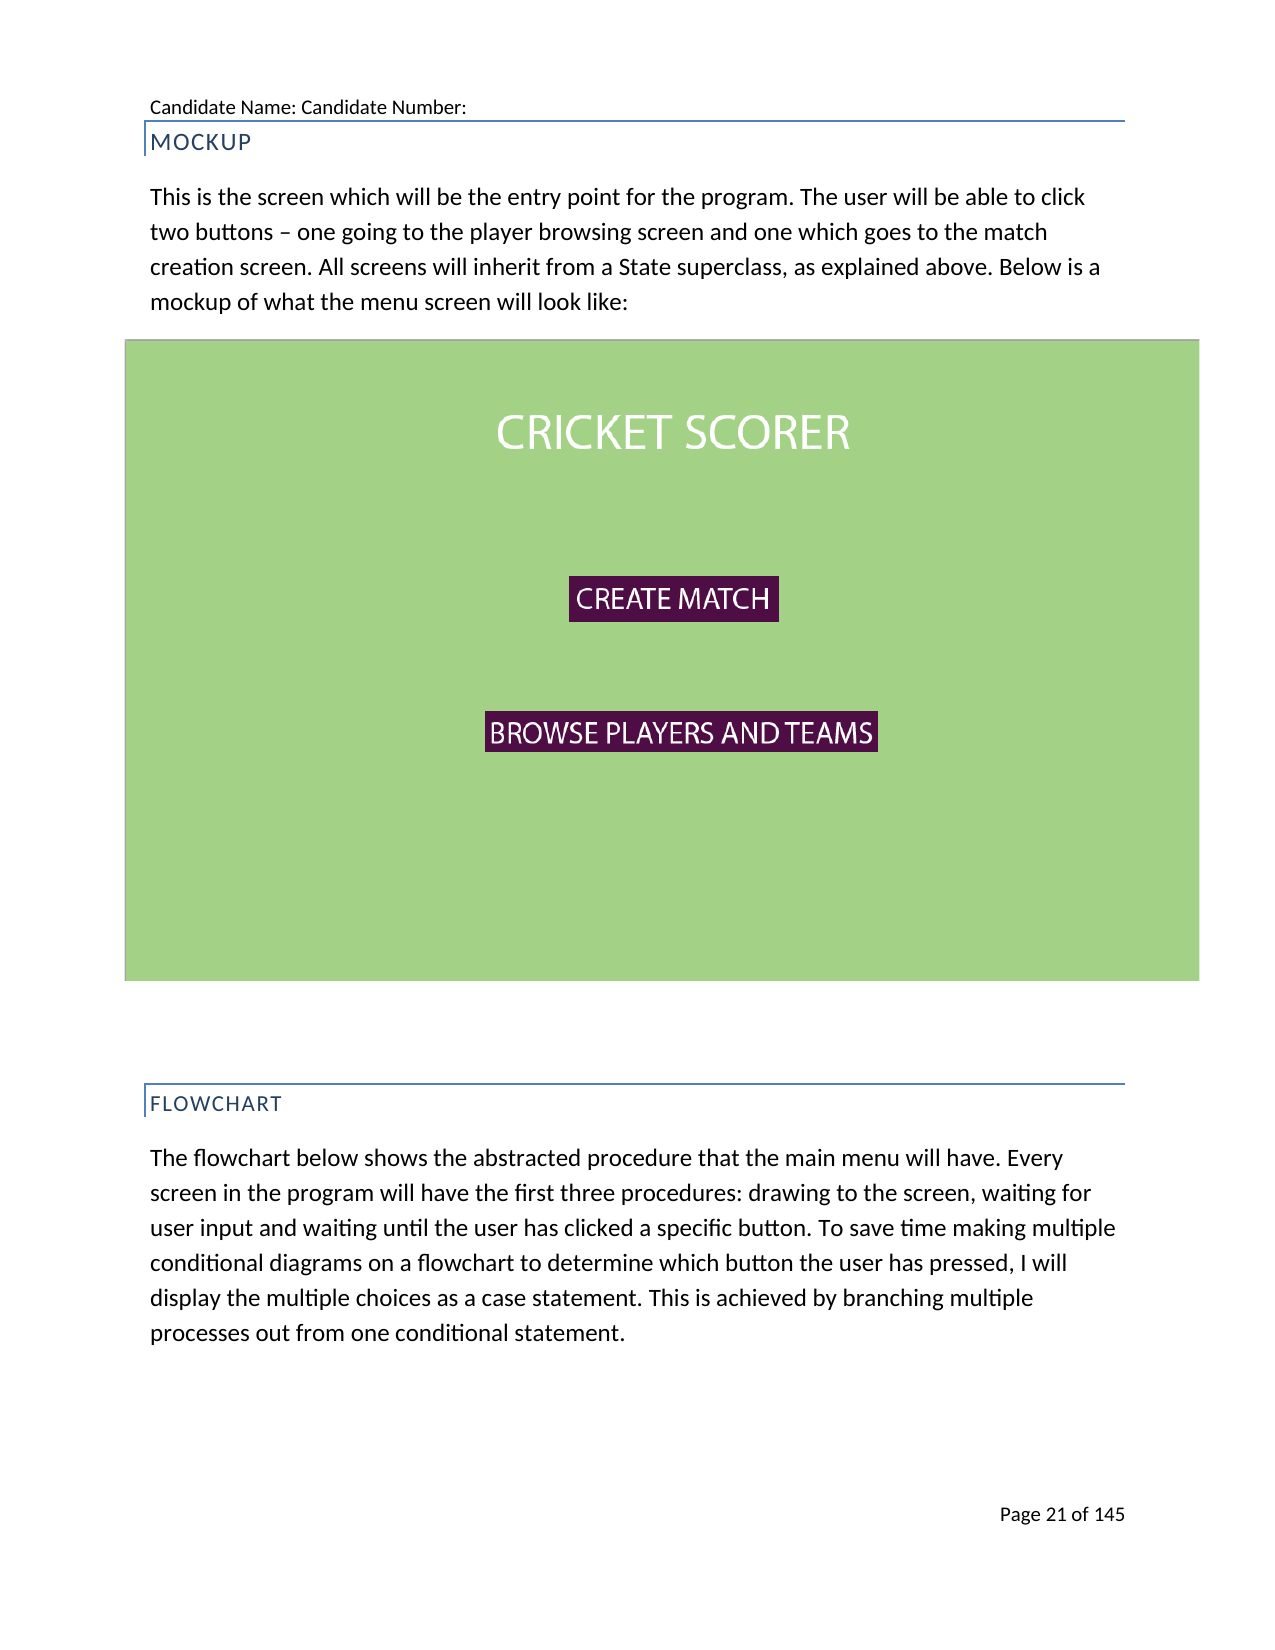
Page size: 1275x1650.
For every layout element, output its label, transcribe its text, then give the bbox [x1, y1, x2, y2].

subtitle flowchart [146, 1085, 1125, 1117]
subtitle Mockup [146, 122, 1125, 156]
text This is the screen which will be the entry point for the program. The user will be able to click two buttons – one going to the player browsing screen and one which goes to the match creation screen. All screens will inherit from a State superclass, as explained above. Below is a mockup of what the menu screen will look like: [150, 182, 1125, 317]
text The flowchart below shows the abstracted procedure that the main menu will have. Every screen in the program will have the first three procedures: drawing to the screen, waiting for user input and waiting until the user has clicked a specific button. To save time making multiple conditional diagrams on a flowchart to determine which button the user has pressed, I will display the multiple choices as a case statement. This is achieved by branching multiple processes out from one conditional statement. [150, 1142, 1125, 1347]
picture [124, 339, 1200, 980]
